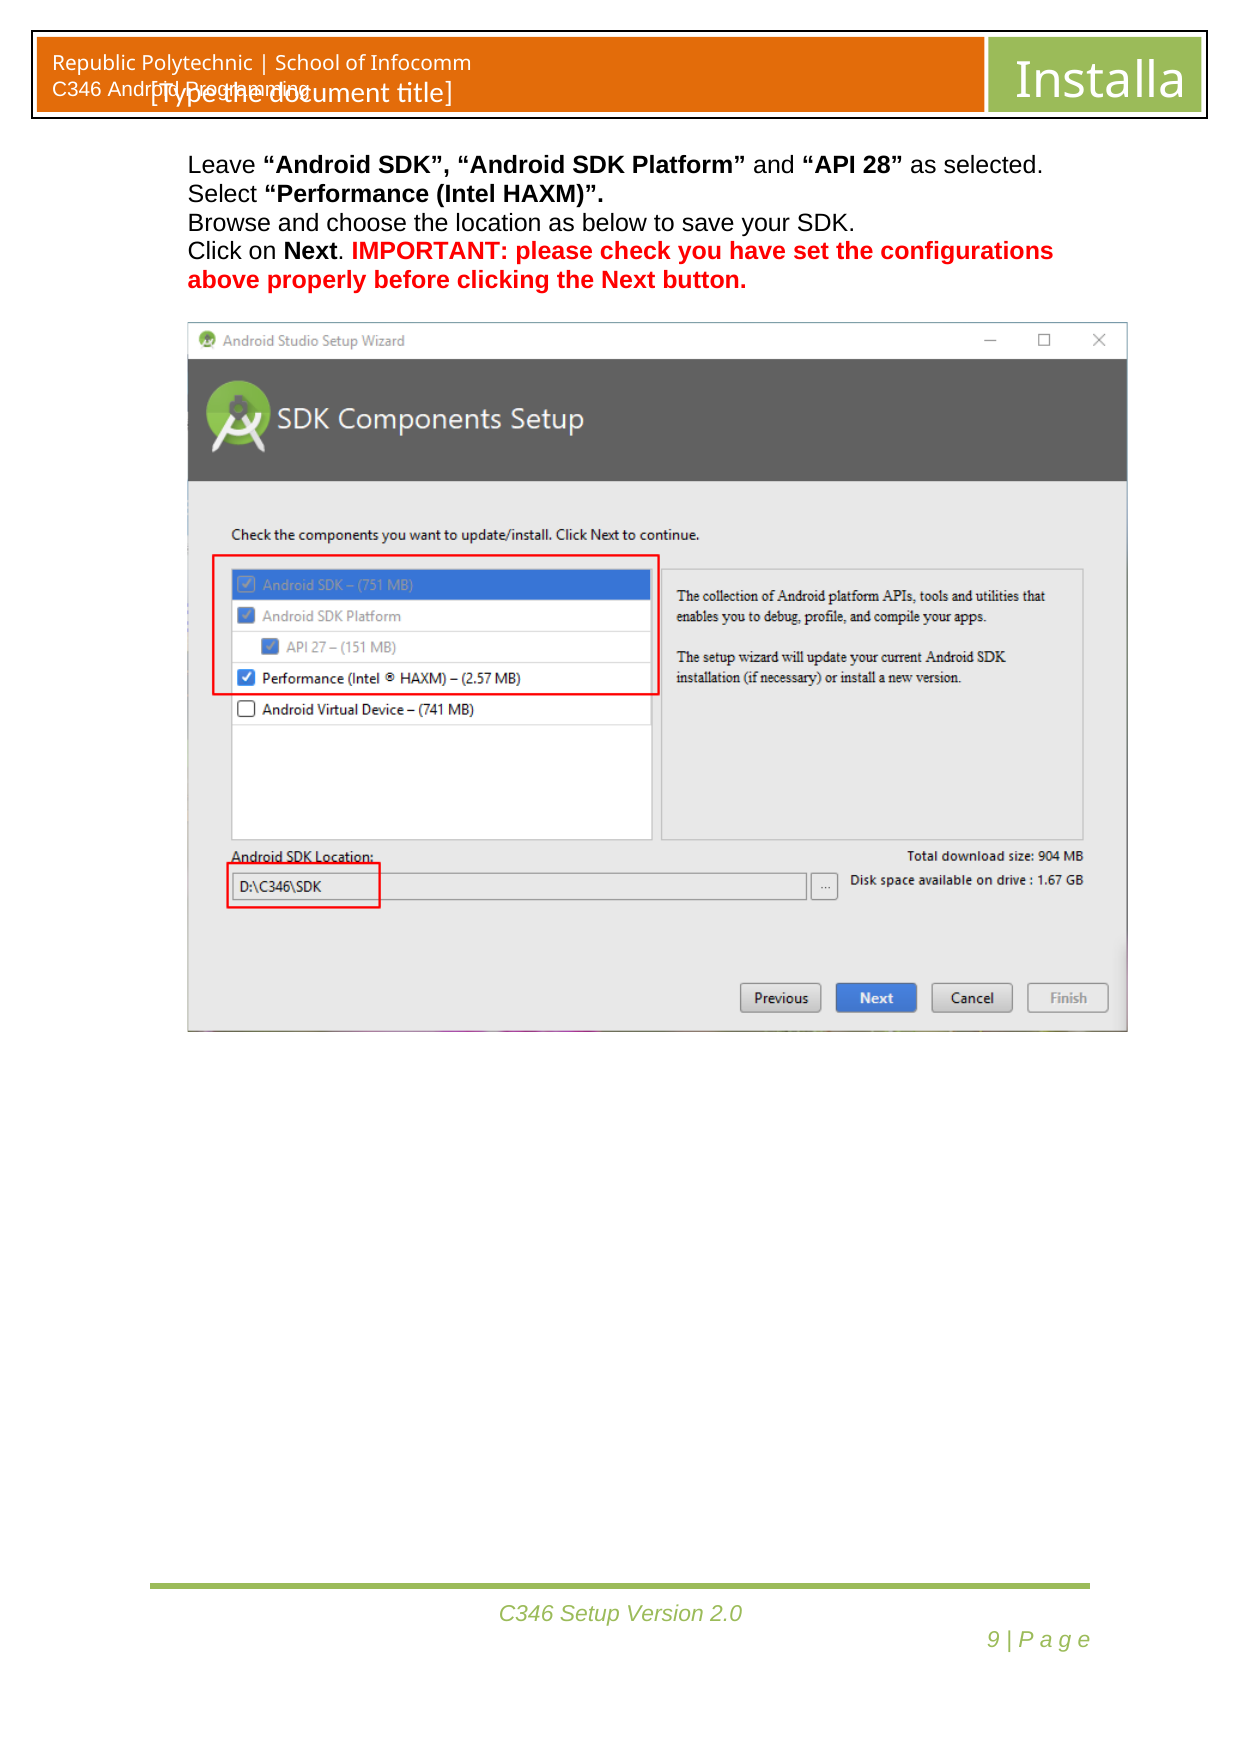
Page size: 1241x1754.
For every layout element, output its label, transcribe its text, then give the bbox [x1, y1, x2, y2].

text Select “Performance (Intel HAXM)”. [187, 179, 1090, 207]
picture [187, 322, 1128, 1032]
text Leave “Android SDK”, “Android SDK Platform” and “API 28” as selected. [187, 150, 1090, 179]
text Click on Next. IMPORTANT: please check you have set the configurations above properly before clicking the Next button. [187, 236, 1090, 294]
text Browse and choose the location as below to save your SDK. [187, 207, 1090, 236]
